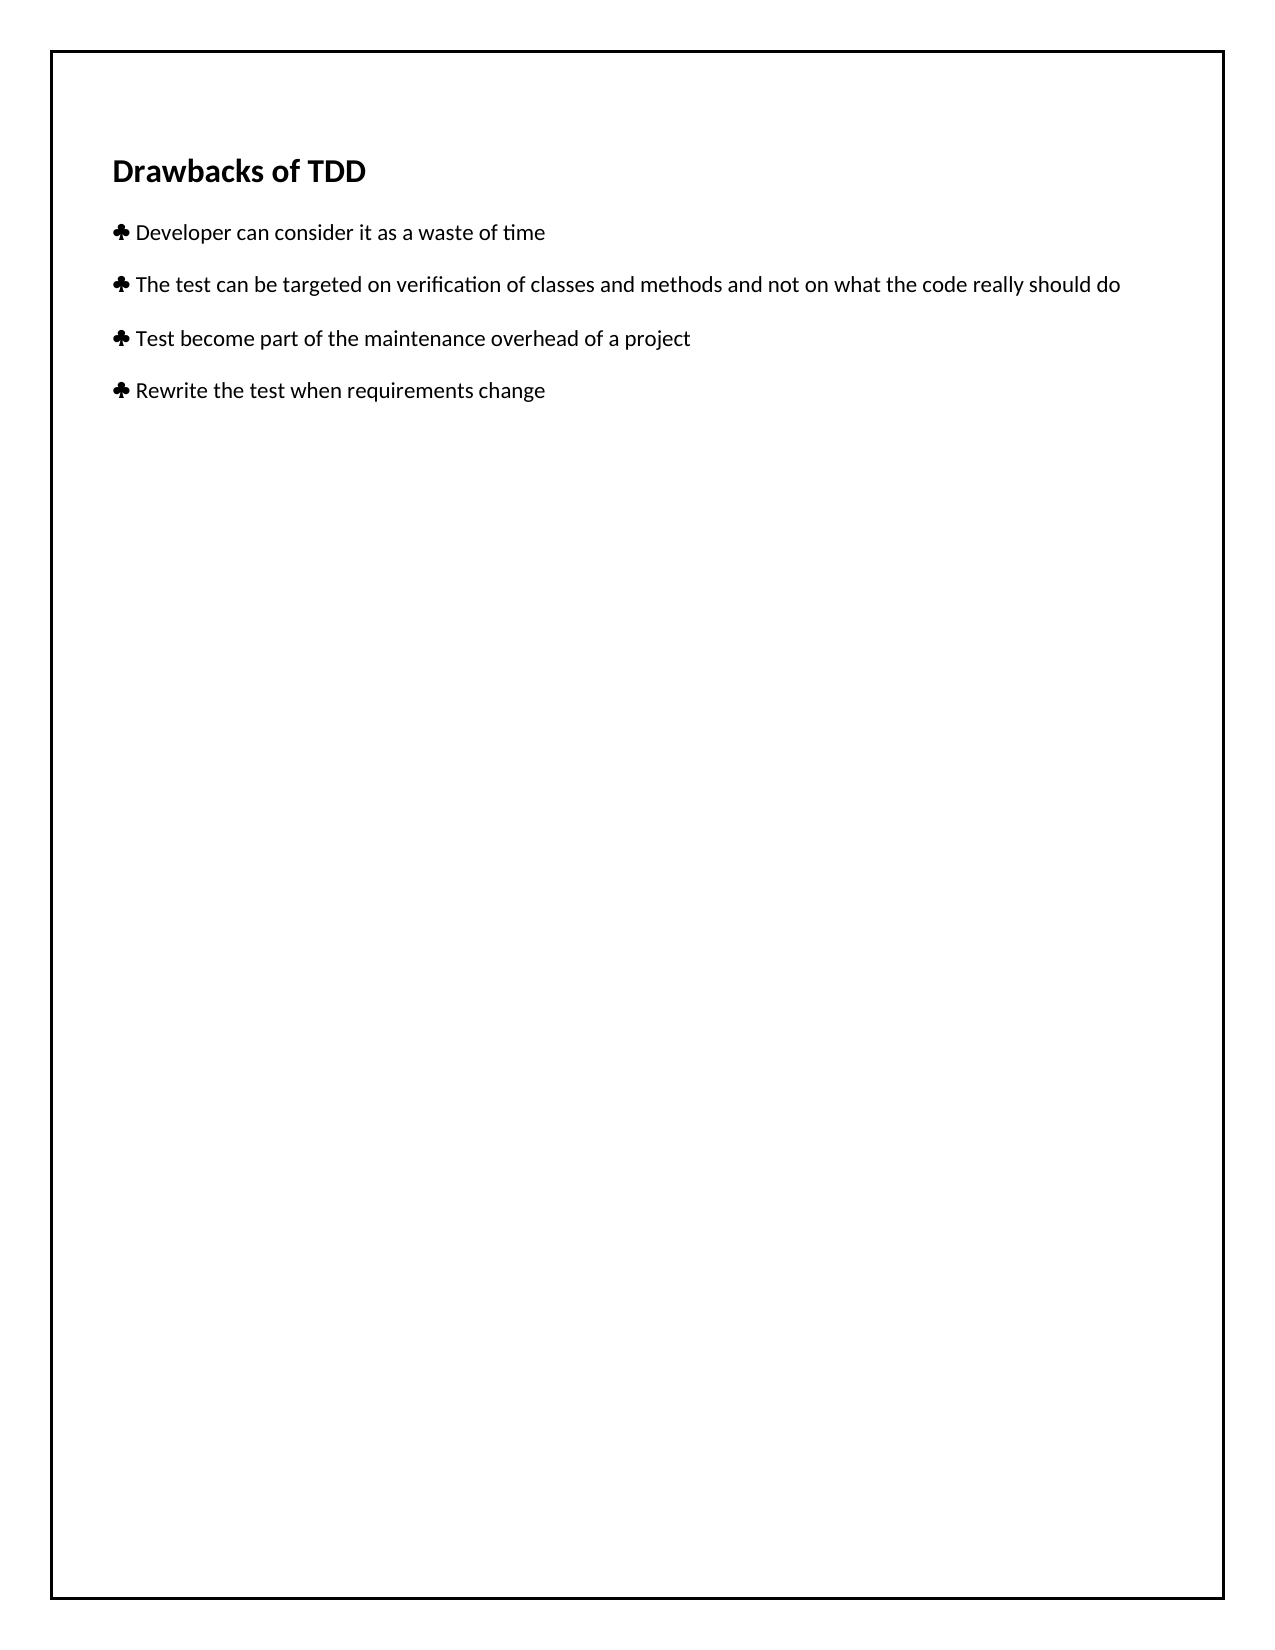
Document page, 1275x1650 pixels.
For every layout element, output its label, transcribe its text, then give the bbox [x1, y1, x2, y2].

text The test can be targeted on verification of classes and methods and not on what the code really should do [112, 271, 1162, 299]
text Rewrite the test when requirements change [112, 377, 1162, 405]
text Developer can consider it as a waste of time [112, 218, 1162, 246]
text Test become part of the maintenance overhead of a project [112, 324, 1162, 352]
text Drawbacks of TDD [112, 150, 1162, 191]
